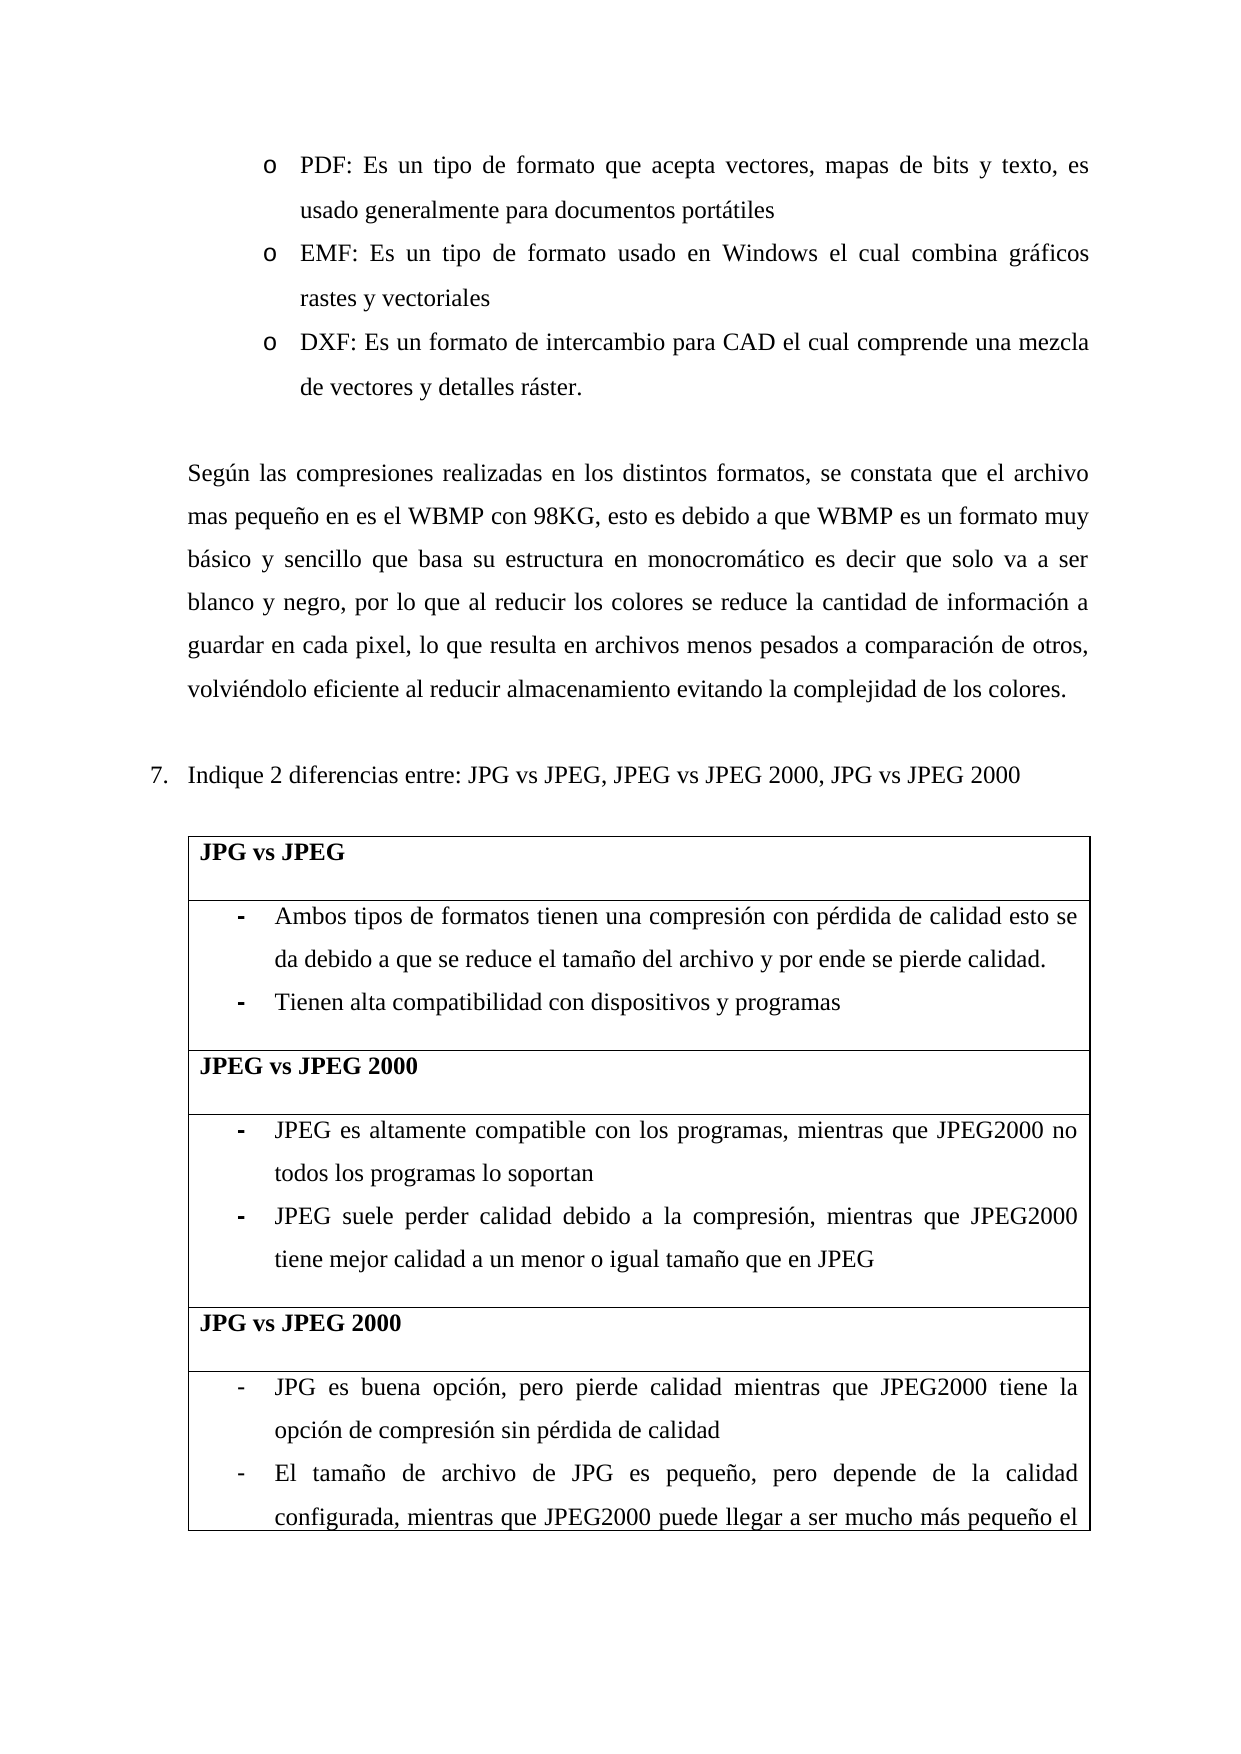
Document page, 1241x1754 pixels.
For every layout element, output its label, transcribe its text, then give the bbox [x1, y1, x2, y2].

table_cell JPEG vs JPEG 2000 [189, 1051, 1089, 1114]
list Según las compresiones realizadas en los distintos formatos, se constata que el archivo mas pequeño en es el WBMP con 98KG, esto es debido a que WBMP es un formato muy básico y sencillo que basa su estructura en monocromático es decir que solo va a ser blanco y negro, por lo que al reducir los colores se reduce la cantidad de información a guardar en cada pixel, lo que resulta en archivos menos pesados a comparación de otros, volviéndolo eficiente al reducir almacenamiento evitando la complejidad de los colores. [187, 458, 1090, 702]
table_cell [189, 1372, 1089, 1530]
list PDF: Es un tipo de formato que acepta vectores, mapas de bits y texto, es usado generalmente para documentos portátiles [262, 150, 1090, 224]
table_cell JPEG es altamente compatible con los programas, mientras que JPEG2000 no todos los programas lo soportan JPEG suele perder calidad debido a la compresión, mientras que JPEG2000 tiene mejor calidad a un menor o igual tamaño que en JPEG [189, 1115, 1089, 1307]
list Indique 2 diferencias entre: JPG vs JPEG, JPEG vs JPEG 2000, JPG vs JPEG 2000 [150, 760, 1090, 789]
list EMF: Es un tipo de formato usado en Windows el cual combina gráficos rastes y vectoriales [262, 238, 1090, 312]
list DXF: Es un formato de intercambio para CAD el cual comprende una mezcla de vectores y detalles ráster. [262, 327, 1090, 401]
table_cell JPG vs JPEG 2000 [189, 1308, 1089, 1371]
table_header JPG vs JPEG [189, 837, 1089, 900]
table_cell Ambos tipos de formatos tienen una compresión con pérdida de calidad esto se da debido a que se reduce el tamaño del archivo y por ende se pierde calidad. Tienen alta compatibilidad con dispositivos y programas [189, 901, 1089, 1050]
